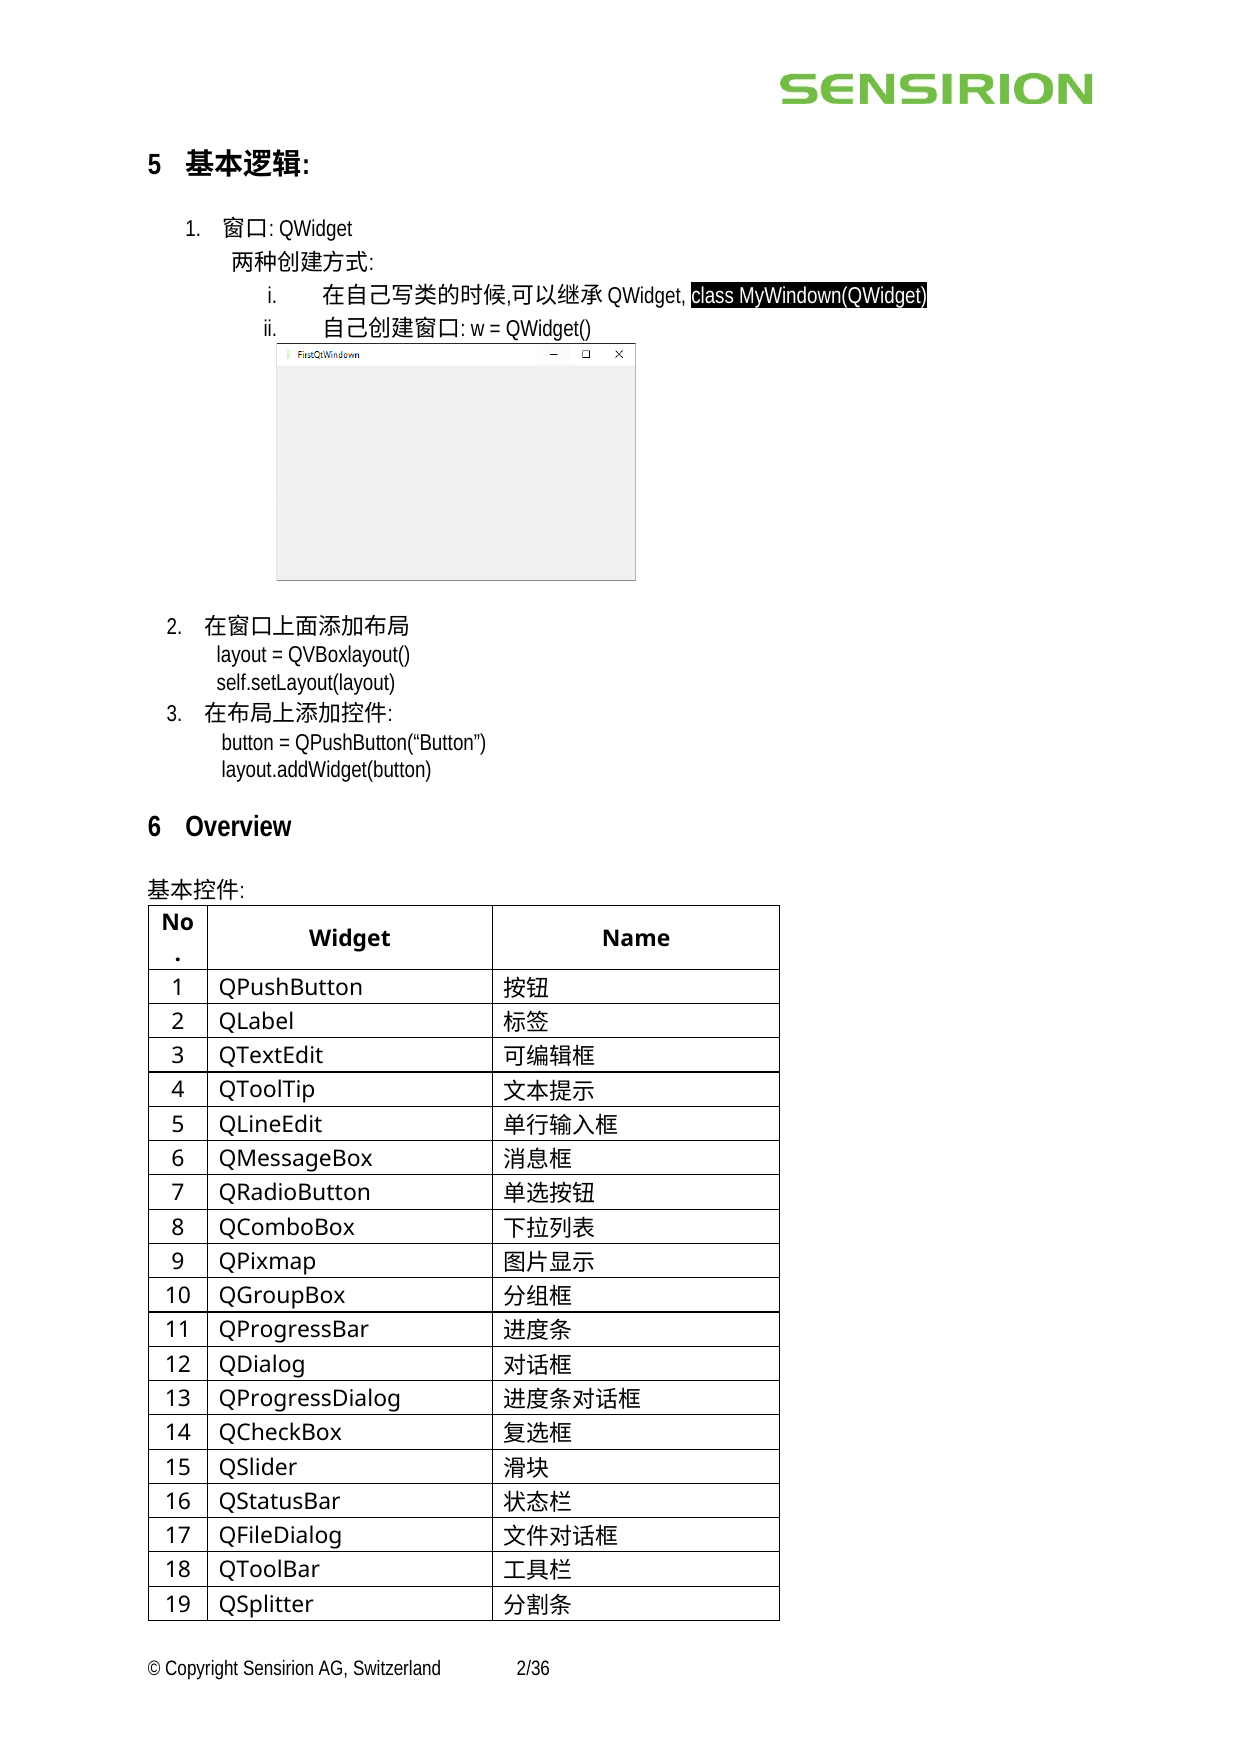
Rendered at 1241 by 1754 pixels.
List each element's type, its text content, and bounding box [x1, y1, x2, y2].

table_cell 5 [149, 1107, 207, 1140]
table_cell 6 [149, 1141, 207, 1174]
table_cell 4 [149, 1073, 207, 1106]
table_cell QFileDialog [208, 1518, 492, 1551]
text layout = QVBoxlayout() [216, 641, 1092, 668]
subtitle Overview [148, 809, 1092, 843]
table_cell 工具栏 [493, 1552, 779, 1586]
table_cell 滑块 [493, 1450, 779, 1483]
table_cell QToolBar [208, 1552, 492, 1586]
table_header Name [493, 906, 779, 969]
table_cell 分割条 [493, 1587, 779, 1620]
text button = QPushButton(“Button”) [221, 728, 1092, 755]
table_cell QPixmap [208, 1244, 492, 1277]
table_cell QPushButton [208, 970, 492, 1003]
table_cell 15 [149, 1450, 207, 1483]
table_cell QCheckBox [208, 1415, 492, 1448]
table_cell 图片显示 [493, 1244, 779, 1277]
table_cell 9 [149, 1244, 207, 1277]
table_cell 复选框 [493, 1415, 779, 1448]
table_header No. [149, 906, 207, 969]
subtitle 基本逻辑: [148, 148, 1092, 181]
list 在布局上添加控件: [166, 695, 1092, 728]
table_cell 单行输入框 [493, 1107, 779, 1140]
table_cell 标签 [493, 1004, 779, 1037]
text 两种创建方式: [231, 243, 1092, 277]
table_cell QProgressBar [208, 1313, 492, 1346]
table_cell 按钮 [493, 970, 779, 1003]
list 窗口: QWidget [185, 210, 1092, 243]
table_cell 对话框 [493, 1347, 779, 1380]
table_cell 2 [149, 1004, 207, 1037]
table_cell 13 [149, 1381, 207, 1414]
list 自己创建窗口: w = QWidget() [277, 310, 1092, 343]
table_cell QTextEdit [208, 1038, 492, 1071]
table_cell 分组框 [493, 1278, 779, 1311]
table_cell 11 [149, 1313, 207, 1346]
table_cell QMessageBox [208, 1141, 492, 1174]
table_cell 10 [149, 1278, 207, 1311]
table_cell QDialog [208, 1347, 492, 1380]
table_cell 17 [149, 1518, 207, 1551]
table_cell 消息框 [493, 1141, 779, 1174]
table_cell 19 [149, 1587, 207, 1620]
table_cell QGroupBox [208, 1278, 492, 1311]
table_cell 文本提示 [493, 1073, 779, 1106]
table_cell QComboBox [208, 1210, 492, 1243]
table_cell QRadioButton [208, 1175, 492, 1208]
table_cell 14 [149, 1415, 207, 1448]
picture [276, 343, 636, 581]
text 基本控件: [148, 872, 1092, 905]
table_cell QLineEdit [208, 1107, 492, 1140]
text layout.addWidget(button) [221, 755, 1092, 782]
table_header Widget [208, 906, 492, 969]
table_cell QSlider [208, 1450, 492, 1483]
table_cell 文件对话框 [493, 1518, 779, 1551]
picture [780, 73, 1093, 104]
table_cell 进度条 [493, 1313, 779, 1346]
table_cell 1 [149, 970, 207, 1003]
table_cell QProgressDialog [208, 1381, 492, 1414]
table_cell 单选按钮 [493, 1175, 779, 1208]
table_cell 18 [149, 1552, 207, 1586]
table_cell 16 [149, 1484, 207, 1517]
table_cell 状态栏 [493, 1484, 779, 1517]
table_cell 可编辑框 [493, 1038, 779, 1071]
table_cell 12 [149, 1347, 207, 1380]
table_cell 3 [149, 1038, 207, 1071]
text self.setLayout(layout) [216, 668, 1092, 695]
table_cell QToolTip [208, 1073, 492, 1106]
table_cell 下拉列表 [493, 1210, 779, 1243]
table_cell QLabel [208, 1004, 492, 1037]
table_cell QSplitter [208, 1587, 492, 1620]
table_cell QStatusBar [208, 1484, 492, 1517]
list 在自己写类的时候,可以继承QWidget, class MyWindown(QWidget) [277, 277, 1092, 310]
table_cell 7 [149, 1175, 207, 1208]
table_cell 8 [149, 1210, 207, 1243]
table_cell 进度条对话框 [493, 1381, 779, 1414]
list 在窗口上面添加布局 [166, 607, 1092, 641]
